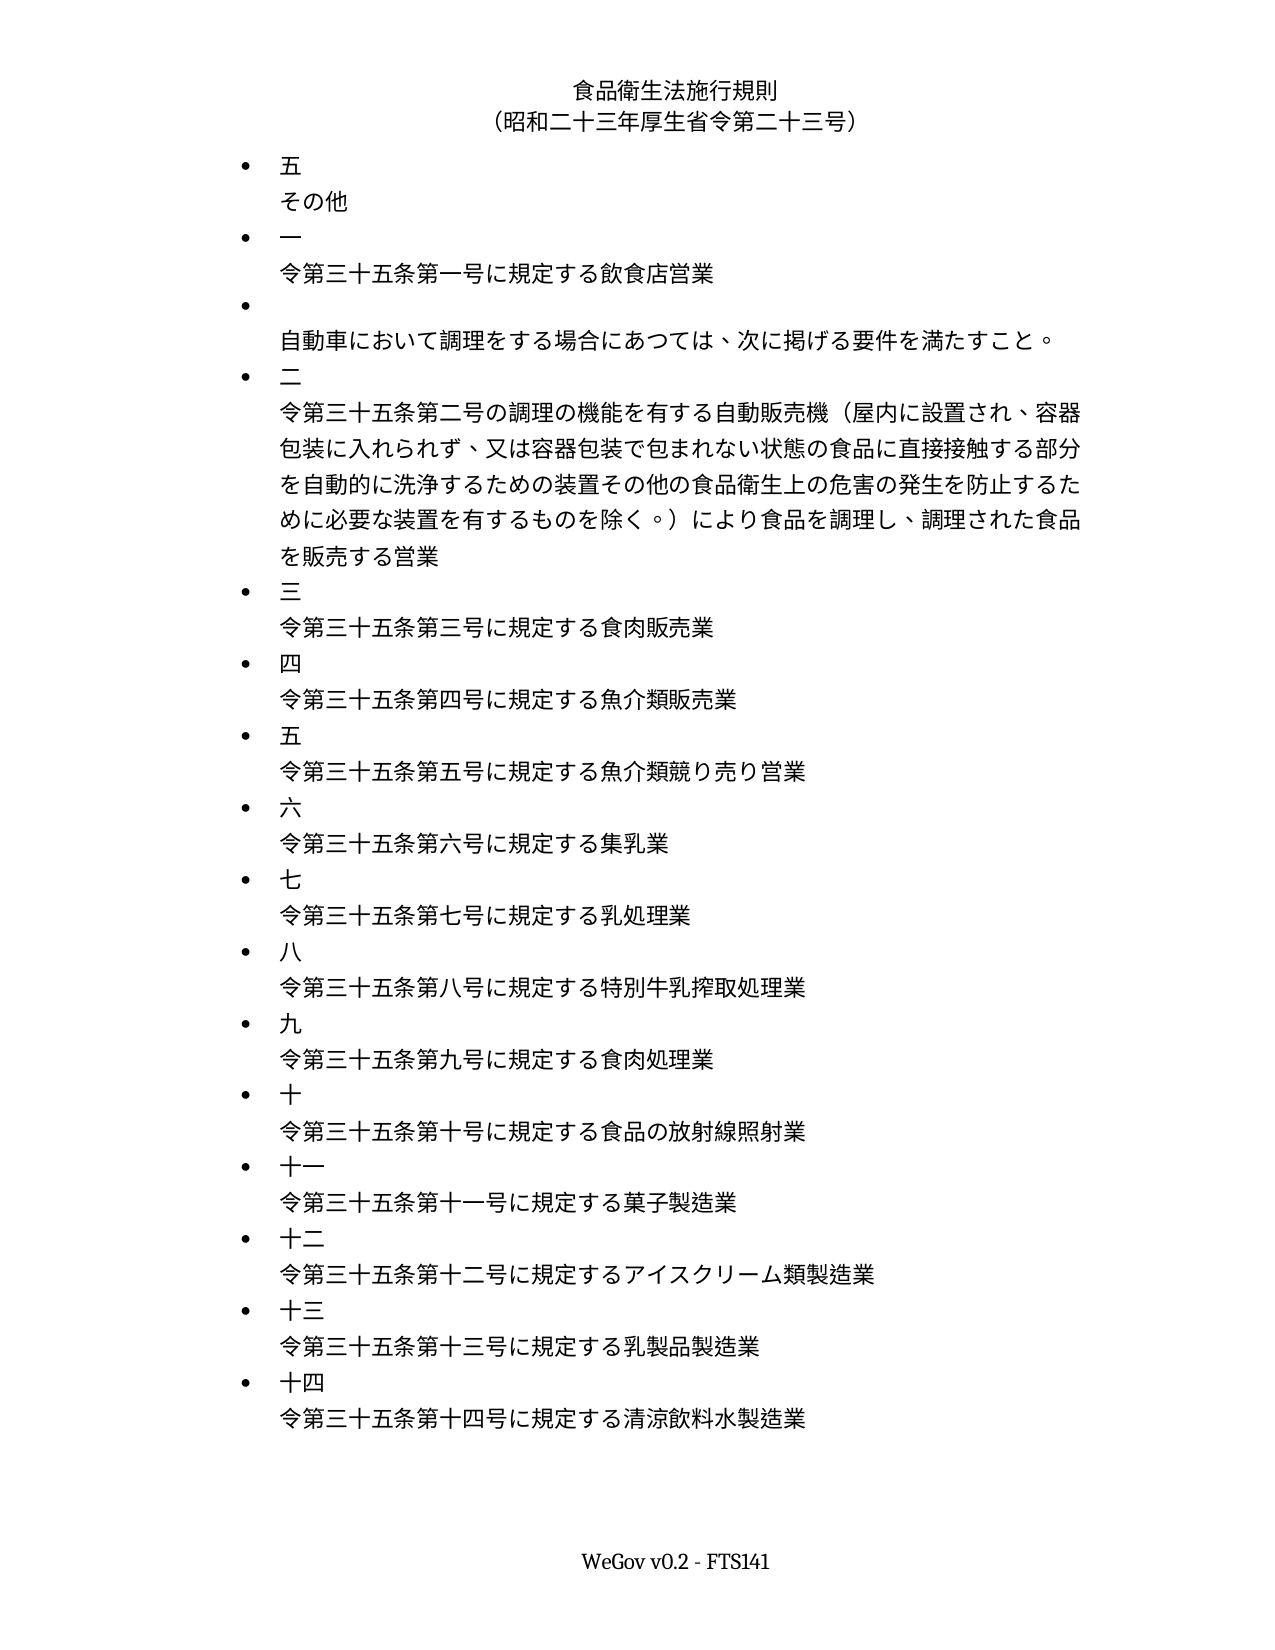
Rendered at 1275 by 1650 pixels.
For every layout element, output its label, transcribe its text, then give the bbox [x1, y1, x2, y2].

list 六 令第三十五条第六号に規定する集乳業 [242, 792, 1087, 859]
list 八 令第三十五条第八号に規定する特別牛乳搾取処理業 [242, 936, 1087, 1003]
list 十二 令第三十五条第十二号に規定するアイスクリーム類製造業 [242, 1223, 1087, 1290]
list 五 令第三十五条第五号に規定する魚介類競り売り営業 [242, 720, 1087, 787]
list 一 令第三十五条第一号に規定する飲食店営業 [242, 222, 1087, 289]
list 三 令第三十五条第三号に規定する食肉販売業 [242, 576, 1087, 643]
list 自動車において調理をする場合にあつては、次に掲げる要件を満たすこと。 [242, 294, 1087, 356]
list 二 令第三十五条第二号の調理の機能を有する自動販売機（屋内に設置され、容器包装に入れられず、又は容器包装で包まれない状態の食品に直接接触する部分を自動的に洗浄するための装置その他の食品衛生上の危害の発生を防止するために必要な装置を有するものを除く。）により食品を調理し、調理された食品を販売する営業 [242, 361, 1087, 572]
list 四 令第三十五条第四号に規定する魚介類販売業 [242, 648, 1087, 715]
list 十一 令第三十五条第十一号に規定する菓子製造業 [242, 1151, 1087, 1218]
list 九 令第三十五条第九号に規定する食肉処理業 [242, 1008, 1087, 1075]
list 七 令第三十五条第七号に規定する乳処理業 [242, 864, 1087, 931]
list 五 その他 [242, 150, 1087, 217]
list 十四 令第三十五条第十四号に規定する清涼飲料水製造業 [242, 1367, 1087, 1434]
list 十三 令第三十五条第十三号に規定する乳製品製造業 [242, 1295, 1087, 1362]
list 十 令第三十五条第十号に規定する食品の放射線照射業 [242, 1079, 1087, 1147]
